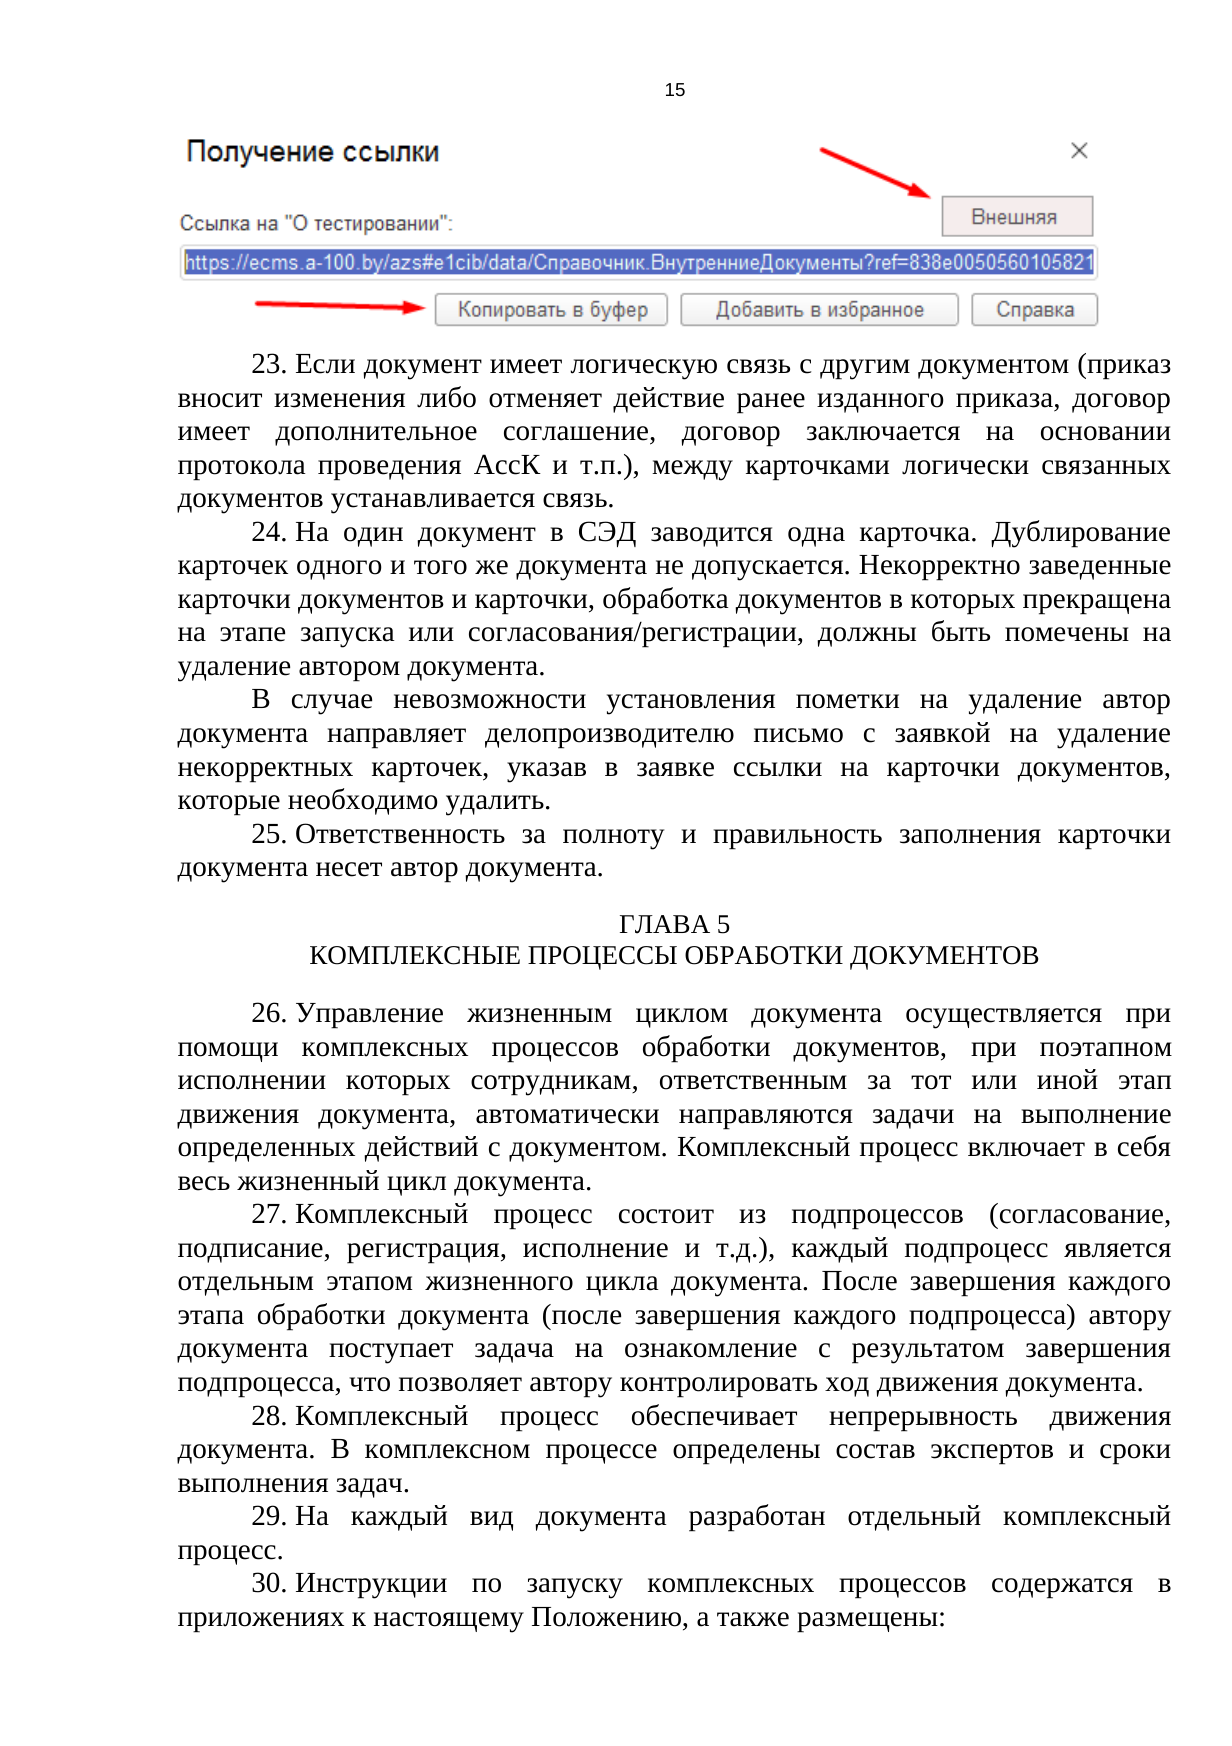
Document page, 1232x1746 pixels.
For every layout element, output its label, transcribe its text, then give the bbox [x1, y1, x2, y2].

text 28. Комплексный процесс обеспечивает непрерывность движения документа. В комплексном процессе определены состав экспертов и сроки выполнения задач. [177, 1398, 1172, 1498]
picture [177, 125, 1101, 334]
text 23. Если документ имеет логическую связь с другим документом (приказ вносит изменения либо отменяет действие ранее изданного приказа, договор имеет дополнительное соглашение, договор заключается на основании протокола проведения АссК и т.п.), между карточками логически связанных документов устанавливается связь. [177, 346, 1172, 514]
text 26. Управление жизненным циклом документа осуществляется при помощи комплексных процессов обработки документов, при поэтапном исполнении которых сотрудникам, ответственным за тот или иной этап движения документа, автоматически направляются задачи на выполнение определенных действий с документом. Комплексный процесс включает в себя весь жизненный цикл документа. [177, 995, 1172, 1196]
text В случае невозможности установления пометки на удаление автор документа направляет делопроизводителю письмо с заявкой на удаление некорректных карточек, указав в заявке ссылки на карточки документов, которые необходимо удалить. [177, 682, 1172, 816]
text 25. Ответственность за полноту и правильность заполнения карточки документа несет автор документа. [177, 816, 1172, 883]
text 30. Инструкции по запуску комплексных процессов содержатся в приложениях к настоящему Положению, а также размещены: [177, 1565, 1172, 1632]
text 29. На каждый вид документа разработан отдельный комплексный процесс. [177, 1498, 1172, 1565]
subtitle КОМПЛЕКСНЫЕ ПРОЦЕССЫ ОБРАБОТКИ ДОКУМЕНТОВ [177, 939, 1172, 970]
subtitle ГЛАВА 5 [177, 908, 1172, 939]
text 24. На один документ в СЭД заводится одна карточка. Дублирование карточек одного и того же документа не допускается. Некорректно заведенные карточки документов и карточки, обработка документов в которых прекращена на этапе запуска или согласования/регистрации, должны быть помечены на удаление автором документа. [177, 514, 1172, 682]
text 27. Комплексный процесс состоит из подпроцессов (согласование, подписание, регистрация, исполнение и т.д.), каждый подпроцесс является отдельным этапом жизненного цикла документа. После завершения каждого этапа обработки документа (после завершения каждого подпроцесса) автору документа поступает задача на ознакомление с результатом завершения подпроцесса, что позволяет автору контролировать ход движения документа. [177, 1196, 1172, 1398]
